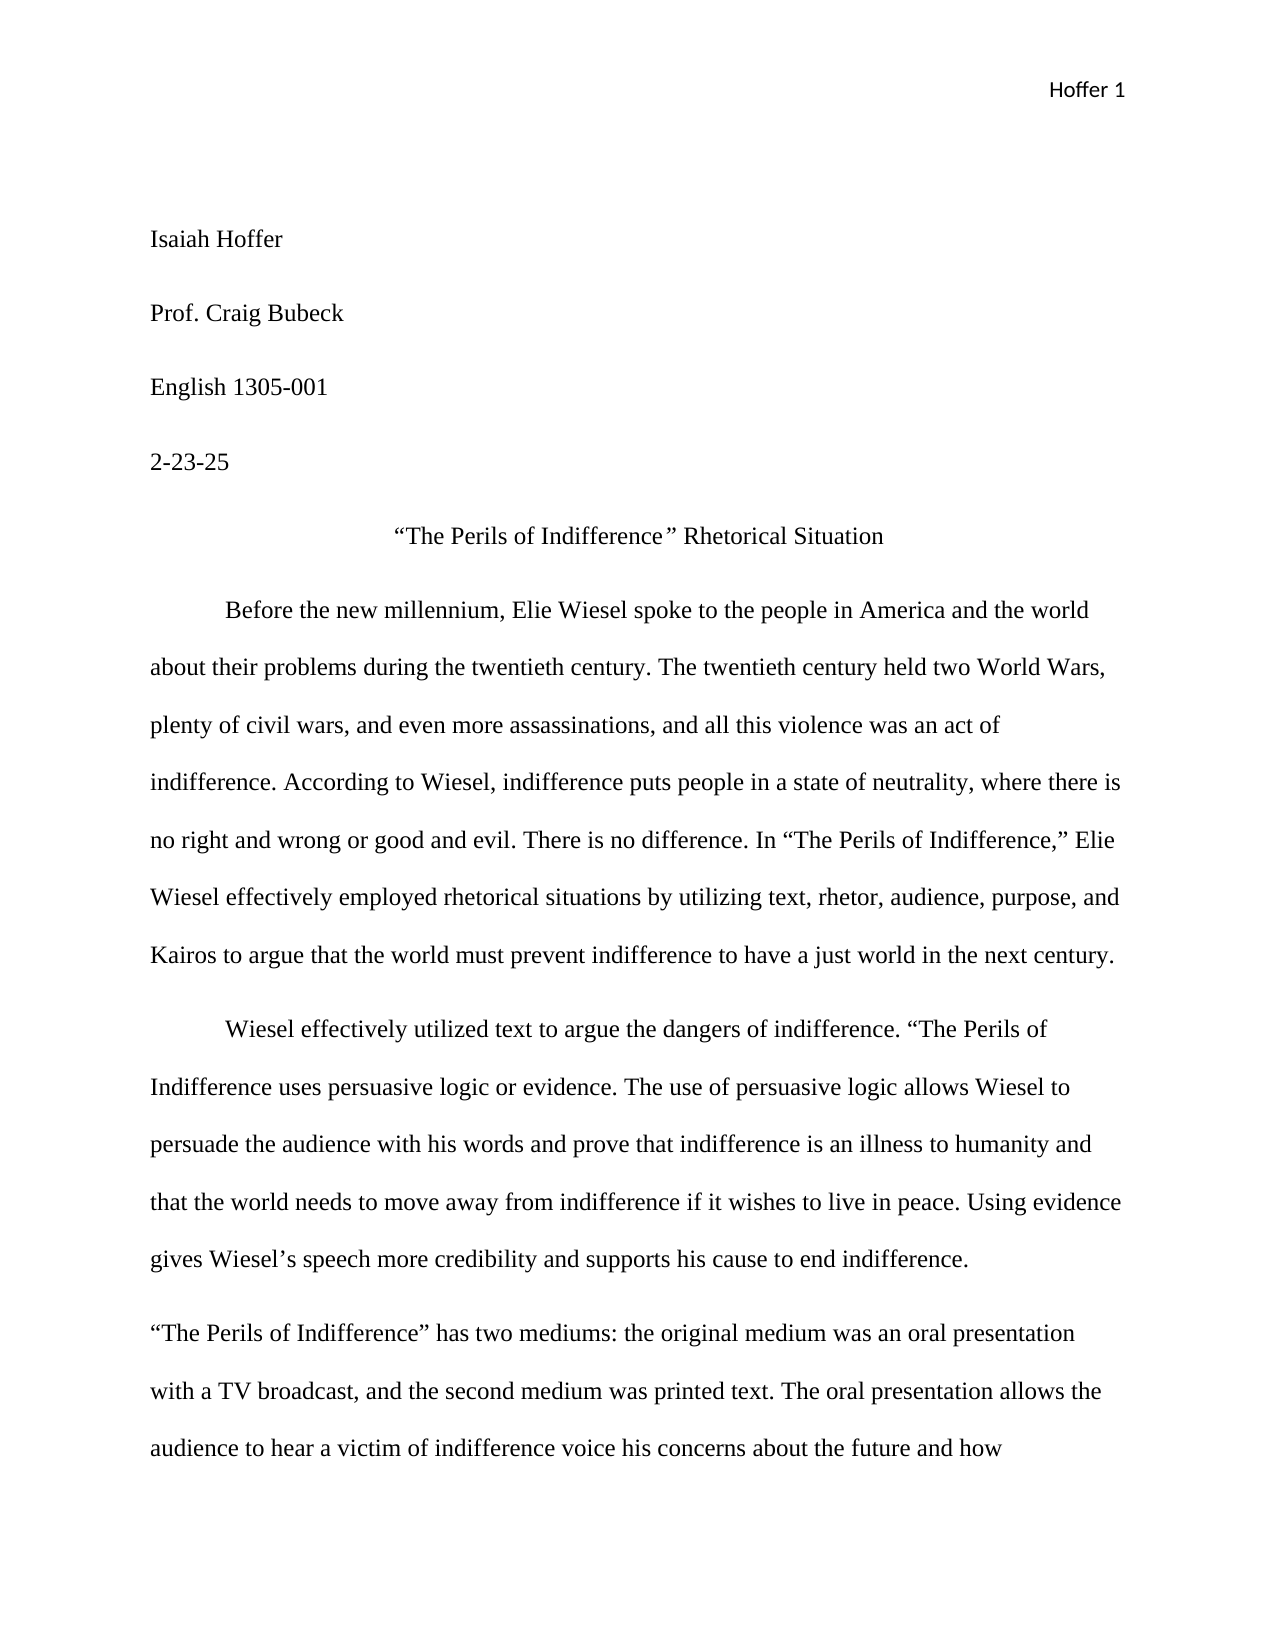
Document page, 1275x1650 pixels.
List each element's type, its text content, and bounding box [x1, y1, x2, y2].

text “The Perils of Indifference” Rhetorical Situation [150, 521, 1125, 549]
text Wiesel effectively utilized text to argue the dangers of indifference. “The Perils of Indifference uses persuasive logic or evidence. The use of persuasive logic allows Wiesel to persuade the audience with his words and prove that indifference is an illness to humanity and that the world needs to move away from indifference if it wishes to live in peace. Using evidence gives Wiesel’s speech more credibility and supports his cause to end indifference. [150, 1014, 1125, 1273]
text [150, 1318, 1125, 1462]
text Before the new millennium, Elie Wiesel spoke to the people in America and the world about their problems during the twentieth century. The twentieth century held two World Wars, plenty of civil wars, and even more assassinations, and all this violence was an act of indifference. According to Wiesel, indifference puts people in a state of neutrality, where there is no right and wrong or good and evil. There is no difference. In “The Perils of Indifference,” Elie Wiesel effectively employed rhetorical situations by utilizing text, rhetor, audience, purpose, and Kairos to argue that the world must prevent indifference to have a just world in the next century. [150, 595, 1125, 969]
text 2-23-25 [150, 447, 1125, 475]
text Isaiah Hoffer [150, 224, 1125, 253]
text Prof. Craig Bubeck [150, 298, 1125, 327]
text English 1305-001 [150, 372, 1125, 401]
